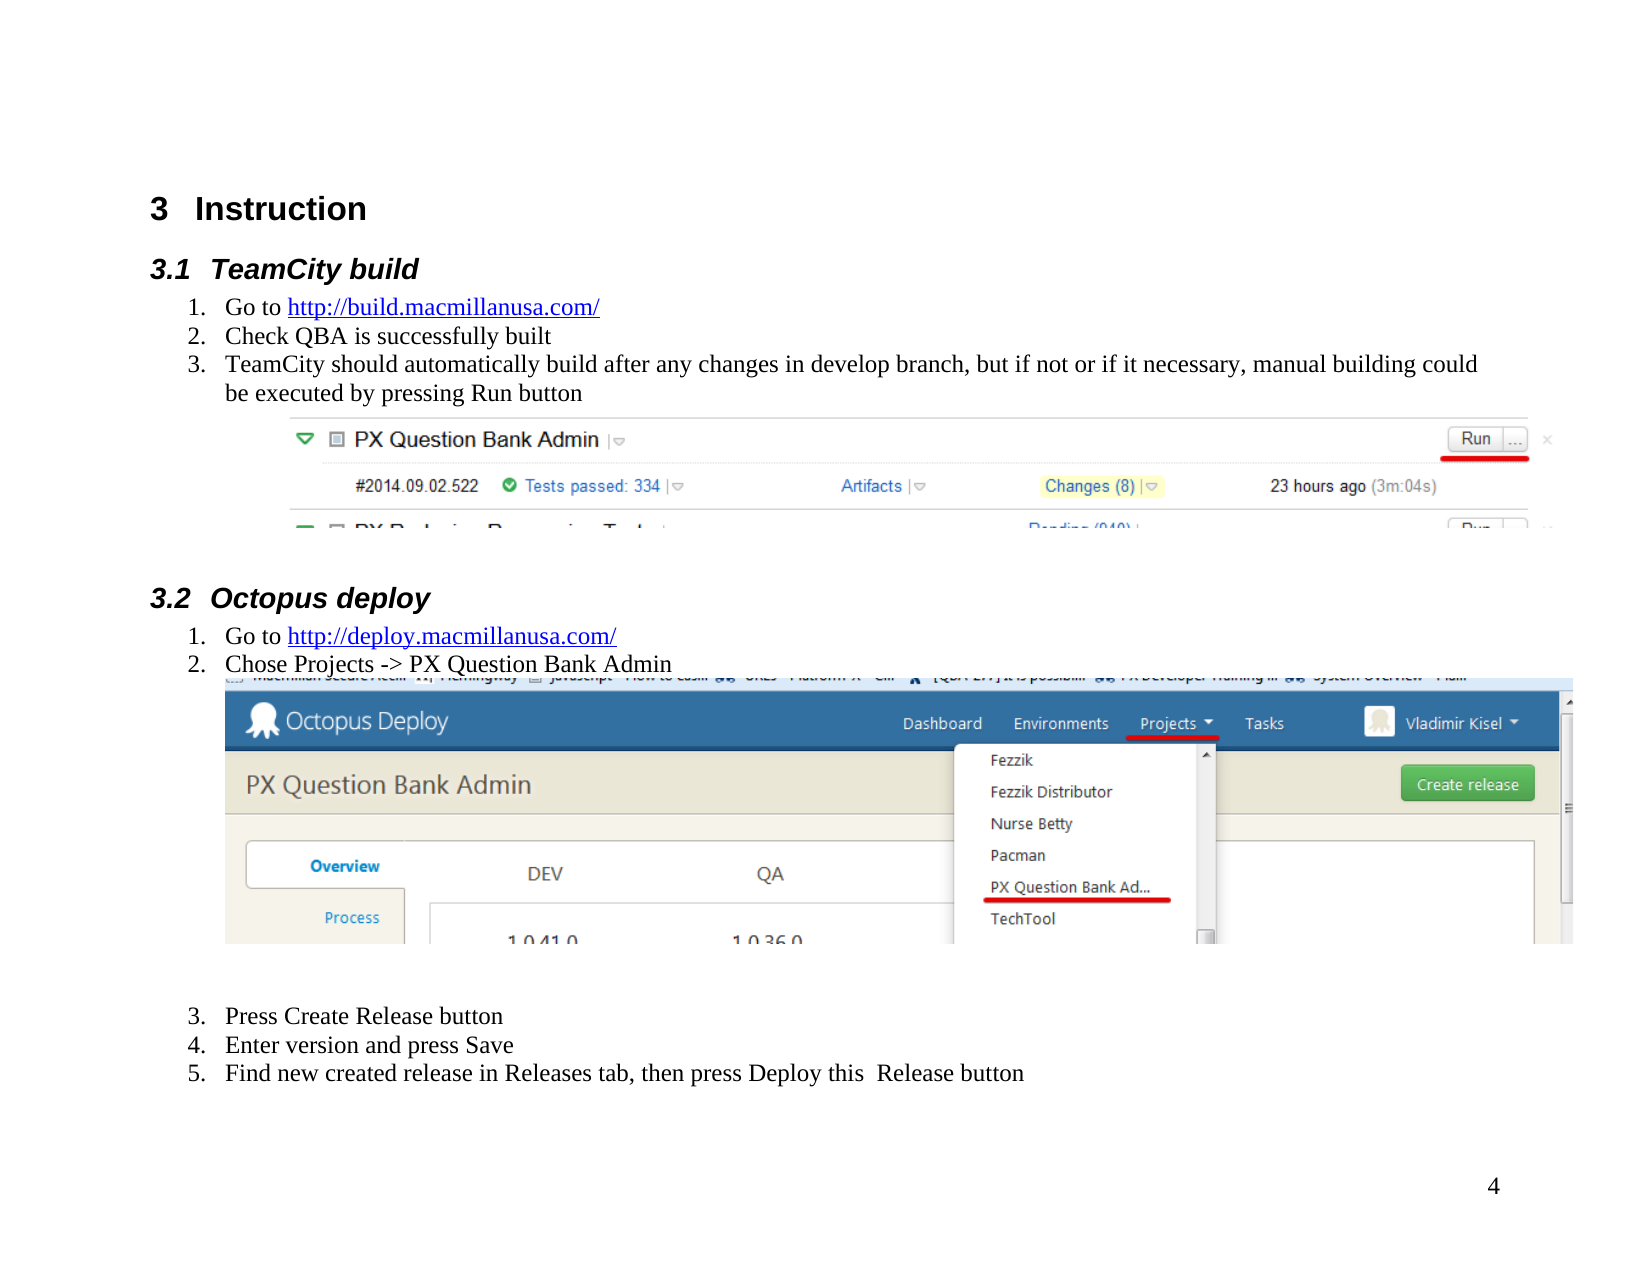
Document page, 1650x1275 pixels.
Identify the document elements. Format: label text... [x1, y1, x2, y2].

list Enter version and press Save [187, 1030, 1500, 1058]
list Check QBA is successfully built [187, 321, 1500, 349]
picture [225, 678, 1574, 944]
subtitle TeamCity build [150, 252, 1500, 286]
list Press Create Release button [187, 1001, 1500, 1030]
list Find new created release in Releases tab, then press Deploy this Release button [187, 1058, 1500, 1087]
picture [225, 407, 1574, 528]
list Go to http://build.macmillanusa.com/ [187, 292, 1500, 321]
subtitle Instruction [150, 189, 1500, 227]
list TeamCity should automatically build after any changes in develop branch, but if not or if it necessary, manual building could be executed by pressing Run button [187, 349, 1500, 407]
list Go to http://deploy.macmillanusa.com/ [187, 621, 1500, 649]
list Chose Projects -> PX Question Bank Admin [187, 649, 1500, 678]
subtitle Octopus deploy [150, 581, 1500, 614]
